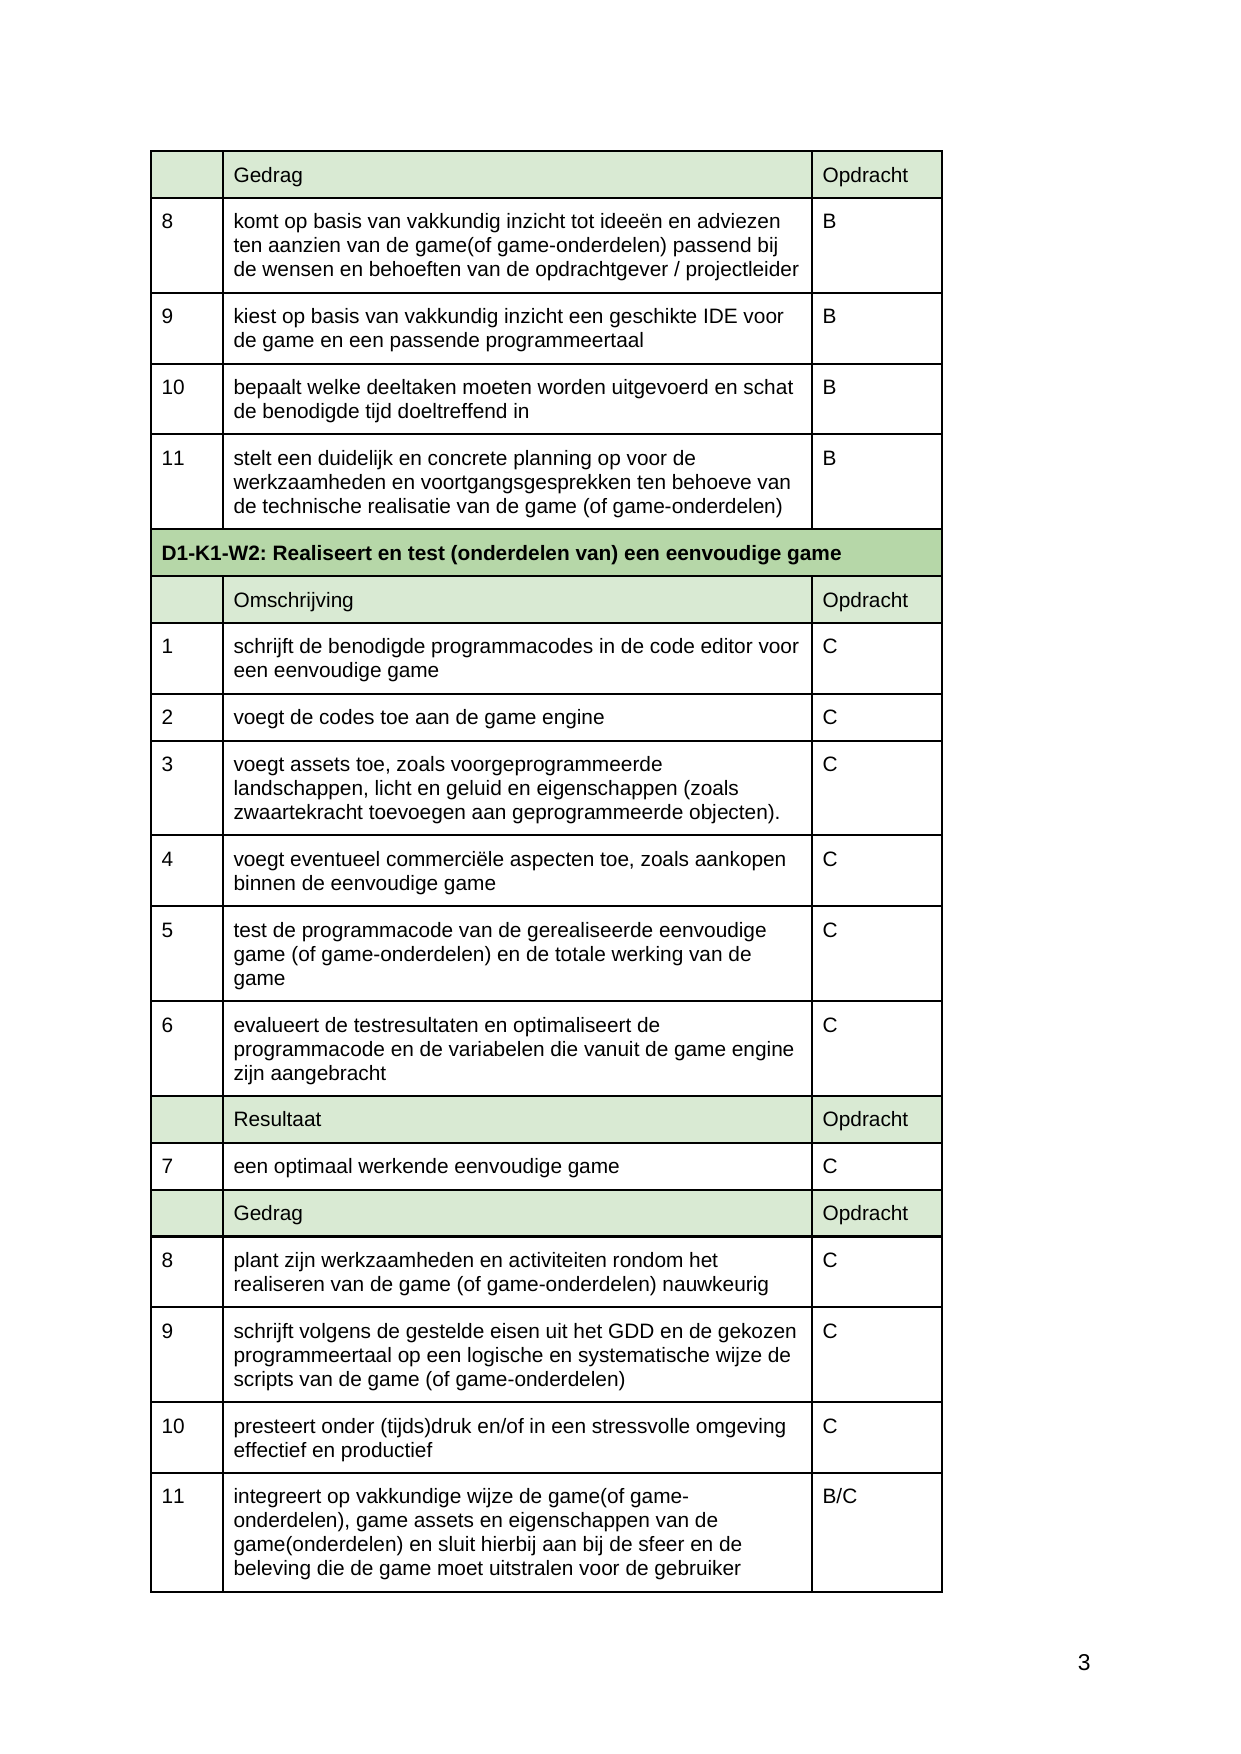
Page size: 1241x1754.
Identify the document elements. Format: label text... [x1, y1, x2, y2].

table_cell 9 [152, 1308, 222, 1401]
table_cell komt op basis van vakkundig inzicht tot ideeën en adviezen ten aanzien van de game(of game-onderdelen) passend bij de wensen en behoeften van de opdrachtgever / projectleider [224, 199, 811, 292]
table_cell C [813, 695, 941, 739]
table_cell C [813, 742, 941, 834]
table_cell [152, 152, 222, 197]
table_cell C [813, 624, 941, 693]
table_cell 10 [152, 1403, 222, 1472]
table_cell B [813, 435, 941, 528]
table_cell 1 [152, 624, 222, 693]
table_cell test de programmacode van de gerealiseerde eenvoudige game (of game-onderdelen) en de totale werking van de game [224, 907, 811, 1000]
table_cell 11 [152, 435, 222, 528]
table_cell voegt de codes toe aan de game engine [224, 695, 811, 739]
table_cell C [813, 1403, 941, 1472]
table_cell 10 [152, 365, 222, 433]
table_cell C [813, 907, 941, 1000]
table_cell 9 [152, 294, 222, 362]
table_cell Omschrijving [224, 577, 811, 622]
table_cell 8 [152, 199, 222, 292]
table_cell B [813, 199, 941, 292]
table_cell D1-K1-W2: Realiseert en test (onderdelen van) een eenvoudige game [152, 530, 941, 575]
table_cell C [813, 1238, 941, 1306]
table_cell schrijft volgens de gestelde eisen uit het GDD en de gekozen programmeertaal op een logische en systematische wijze de scripts van de game (of game-onderdelen) [224, 1308, 811, 1401]
table_cell Opdracht [813, 1097, 941, 1142]
table_cell C [813, 1144, 941, 1188]
table_cell bepaalt welke deeltaken moeten worden uitgevoerd en schat de benodigde tijd doeltreffend in [224, 365, 811, 433]
table_cell 5 [152, 907, 222, 1000]
table_cell Opdracht [813, 152, 941, 197]
table_cell [152, 1097, 222, 1142]
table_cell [224, 1474, 811, 1591]
table_cell C [813, 836, 941, 905]
table_cell C [813, 1002, 941, 1095]
table_cell schrijft de benodigde programmacodes in de code editor voor een eenvoudige game [224, 624, 811, 693]
table_cell 3 [152, 742, 222, 834]
table_cell Gedrag [224, 1191, 811, 1235]
table_cell Opdracht [813, 1191, 941, 1235]
table_cell C [813, 1308, 941, 1401]
table_cell 7 [152, 1144, 222, 1188]
table_cell [152, 577, 222, 622]
table_cell kiest op basis van vakkundig inzicht een geschikte IDE voor de game en een passende programmeertaal [224, 294, 811, 362]
table_cell B [813, 365, 941, 433]
table_cell een optimaal werkende eenvoudige game [224, 1144, 811, 1188]
table_cell B/C [813, 1474, 941, 1591]
table_cell 6 [152, 1002, 222, 1095]
table_cell Gedrag [224, 152, 811, 197]
table_cell presteert onder (tijds)druk en/of in een stressvolle omgeving effectief en productief [224, 1403, 811, 1472]
table_cell 11 [152, 1474, 222, 1591]
table_cell voegt eventueel commerciële aspecten toe, zoals aankopen binnen de eenvoudige game [224, 836, 811, 905]
table_cell B [813, 294, 941, 362]
table_cell Resultaat [224, 1097, 811, 1142]
table_cell voegt assets toe, zoals voorgeprogrammeerde landschappen, licht en geluid en eigenschappen (zoals zwaartekracht toevoegen aan geprogrammeerde objecten). [224, 742, 811, 834]
table_cell 2 [152, 695, 222, 739]
table_cell plant zijn werkzaamheden en activiteiten rondom het realiseren van de game (of game-onderdelen) nauwkeurig [224, 1238, 811, 1306]
table_cell [152, 1191, 222, 1235]
table_cell evalueert de testresultaten en optimaliseert de programmacode en de variabelen die vanuit de game engine zijn aangebracht [224, 1002, 811, 1095]
table_cell 8 [152, 1238, 222, 1306]
table_cell Opdracht [813, 577, 941, 622]
table_cell stelt een duidelijk en concrete planning op voor de werkzaamheden en voortgangsgesprekken ten behoeve van de technische realisatie van de game (of game-onderdelen) [224, 435, 811, 528]
table_cell 4 [152, 836, 222, 905]
